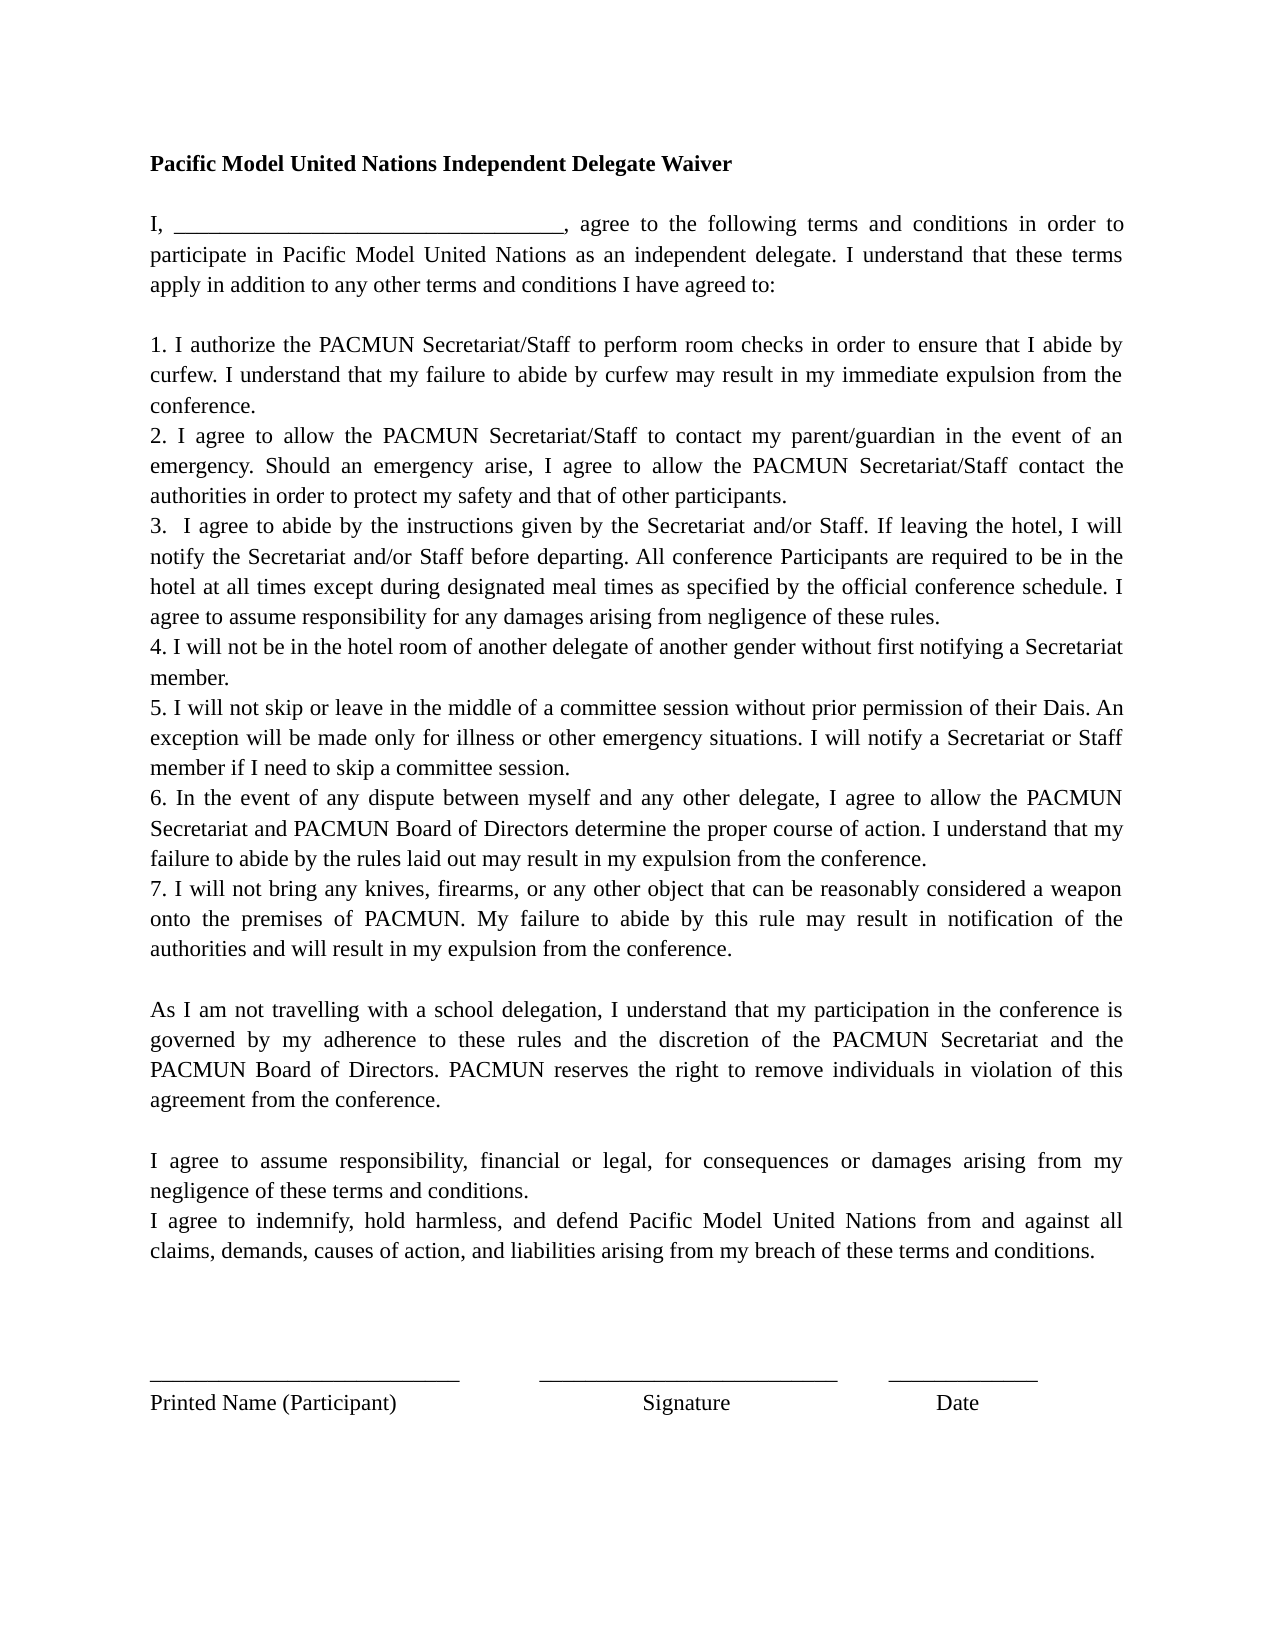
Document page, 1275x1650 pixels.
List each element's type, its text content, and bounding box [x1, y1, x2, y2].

text Printed Name (Participant) Signature Date [150, 1388, 1125, 1415]
text 4. I will not be in the hotel room of another delegate of another gender without first notifying a Secretariat member. [150, 633, 1125, 690]
text As I am not travelling with a school delegation, I understand that my participation in the conference is governed by my adherence to these rules and the discretion of the PACMUN Secretariat and the PACMUN Board of Directors. PACMUN reserves the right to remove individuals in violation of this agreement from the conference. [150, 996, 1125, 1113]
text 5. I will not skip or leave in the middle of a committee session without prior permission of their Dais. An exception will be made only for illness or other emergency situations. I will notify a Secretariat or Staff member if I need to skip a committee session. [150, 694, 1125, 781]
text Pacific Model United Nations Independent Delegate Waiver [150, 150, 1125, 176]
text I agree to assume responsibility, financial or legal, for consequences or damages arising from my negligence of these terms and conditions. [150, 1147, 1125, 1203]
text 7. I will not bring any knives, firearms, or any other object that can be reasonably considered a weapon onto the premises of PACMUN. My failure to abide by this rule may result in notification of the authorities and will result in my expulsion from the conference. [150, 875, 1125, 962]
text 1. I authorize the PACMUN Secretariat/Staff to perform room checks in order to ensure that I abide by curfew. I understand that my failure to abide by curfew may result in my immediate expulsion from the conference. [150, 331, 1125, 418]
text I agree to indemnify, hold harmless, and defend Pacific Model United Nations from and against all claims, demands, causes of action, and liabilities arising from my breach of these terms and conditions. [150, 1207, 1125, 1264]
text ___________________________ __________________________ _____________ [150, 1358, 1125, 1385]
text 2. I agree to allow the PACMUN Secretariat/Staff to contact my parent/guardian in the event of an emergency. Should an emergency arise, I agree to allow the PACMUN Secretariat/Staff contact the authorities in order to protect my safety and that of other participants. [150, 422, 1125, 509]
text I, __________________________________, agree to the following terms and conditions in order to participate in Pacific Model United Nations as an independent delegate. I understand that these terms apply in addition to any other terms and conditions I have agreed to: [150, 210, 1125, 297]
text 3. I agree to abide by the instructions given by the Secretariat and/or Staff. If leaving the hotel, I will notify the Secretariat and/or Staff before departing. All conference Participants are required to be in the hotel at all times except during designated meal times as specified by the official conference schedule. I agree to assume responsibility for any damages arising from negligence of these rules. [150, 512, 1125, 629]
text 6. In the event of any dispute between myself and any other delegate, I agree to allow the PACMUN Secretariat and PACMUN Board of Directors determine the proper course of action. I understand that my failure to abide by the rules laid out may result in my expulsion from the conference. [150, 784, 1125, 871]
